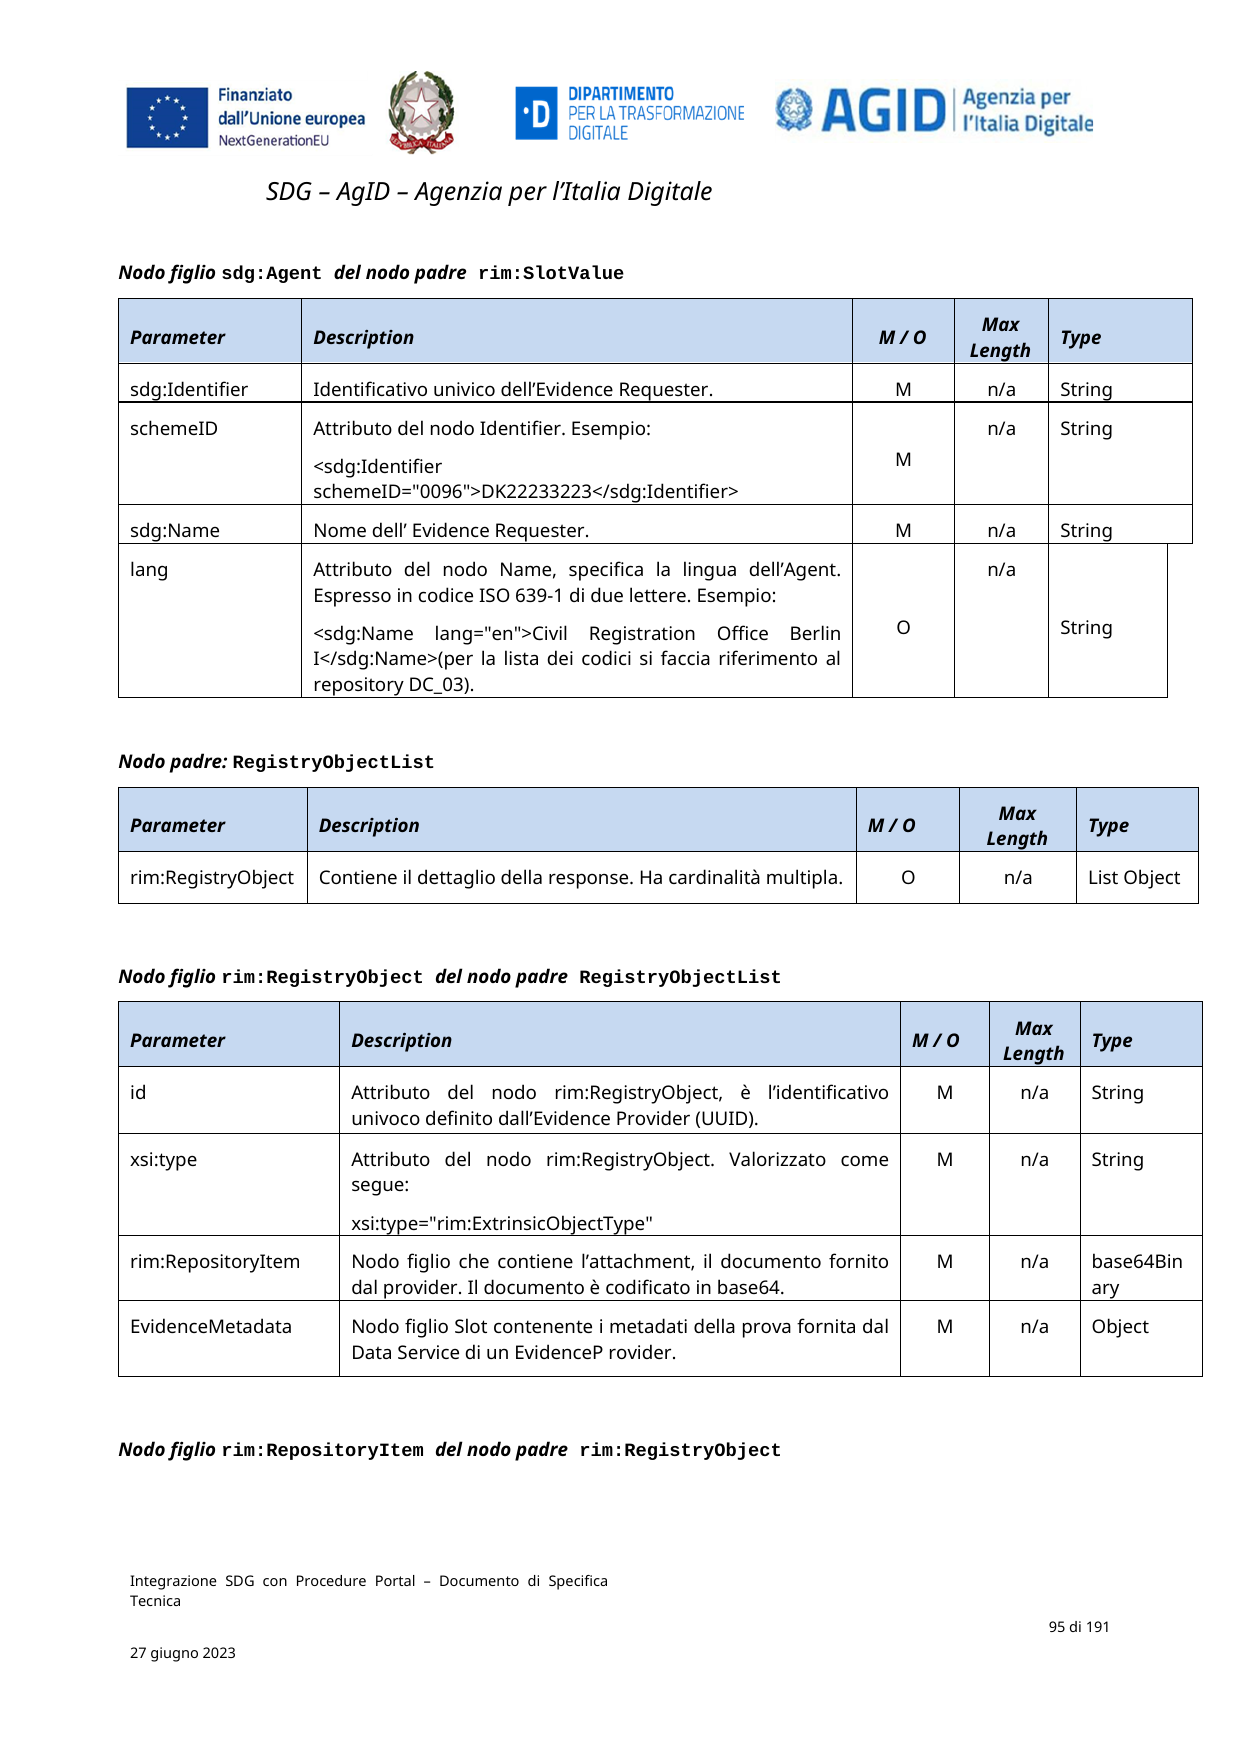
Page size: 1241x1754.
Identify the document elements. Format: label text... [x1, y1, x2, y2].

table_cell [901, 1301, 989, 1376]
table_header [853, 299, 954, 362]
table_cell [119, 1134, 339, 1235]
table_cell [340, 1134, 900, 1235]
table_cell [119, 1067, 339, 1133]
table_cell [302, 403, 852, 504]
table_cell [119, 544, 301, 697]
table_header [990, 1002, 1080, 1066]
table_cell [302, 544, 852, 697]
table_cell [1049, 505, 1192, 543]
text Nodo figlio rim:RepositoryItem del nodo padre rim:RegistryObject [118, 1436, 1122, 1462]
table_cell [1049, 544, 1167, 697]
text Nodo padre: RegistryObjectList [118, 748, 1122, 774]
text Nodo figlio rim:RegistryObject del nodo padre RegistryObjectList [118, 963, 1122, 989]
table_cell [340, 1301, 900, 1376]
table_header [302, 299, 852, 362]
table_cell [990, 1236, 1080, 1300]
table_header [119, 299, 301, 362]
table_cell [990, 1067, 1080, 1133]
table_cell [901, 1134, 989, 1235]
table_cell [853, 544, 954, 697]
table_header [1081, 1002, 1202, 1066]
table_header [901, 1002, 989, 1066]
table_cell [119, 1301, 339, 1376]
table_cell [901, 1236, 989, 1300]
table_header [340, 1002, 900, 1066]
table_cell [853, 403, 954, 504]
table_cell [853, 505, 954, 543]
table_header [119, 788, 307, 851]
text Nodo figlio sdg:Agent del nodo padre rim:SlotValue [118, 259, 1122, 285]
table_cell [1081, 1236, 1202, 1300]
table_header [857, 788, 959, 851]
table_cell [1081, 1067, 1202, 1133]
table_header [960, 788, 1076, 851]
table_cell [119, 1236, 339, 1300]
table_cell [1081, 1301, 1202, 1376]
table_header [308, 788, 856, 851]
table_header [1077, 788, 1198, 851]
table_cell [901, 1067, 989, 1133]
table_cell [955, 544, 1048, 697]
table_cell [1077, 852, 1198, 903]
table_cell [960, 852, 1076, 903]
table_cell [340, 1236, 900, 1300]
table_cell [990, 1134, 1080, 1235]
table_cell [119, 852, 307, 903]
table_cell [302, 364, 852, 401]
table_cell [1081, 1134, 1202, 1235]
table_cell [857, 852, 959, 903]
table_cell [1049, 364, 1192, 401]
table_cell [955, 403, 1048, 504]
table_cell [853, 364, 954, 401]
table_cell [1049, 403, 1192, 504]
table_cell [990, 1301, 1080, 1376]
picture [118, 71, 1094, 157]
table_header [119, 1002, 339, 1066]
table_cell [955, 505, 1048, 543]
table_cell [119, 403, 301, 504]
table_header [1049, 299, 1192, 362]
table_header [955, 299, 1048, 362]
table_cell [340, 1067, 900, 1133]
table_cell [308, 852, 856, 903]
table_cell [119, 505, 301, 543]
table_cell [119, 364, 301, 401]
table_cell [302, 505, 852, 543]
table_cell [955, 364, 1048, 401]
